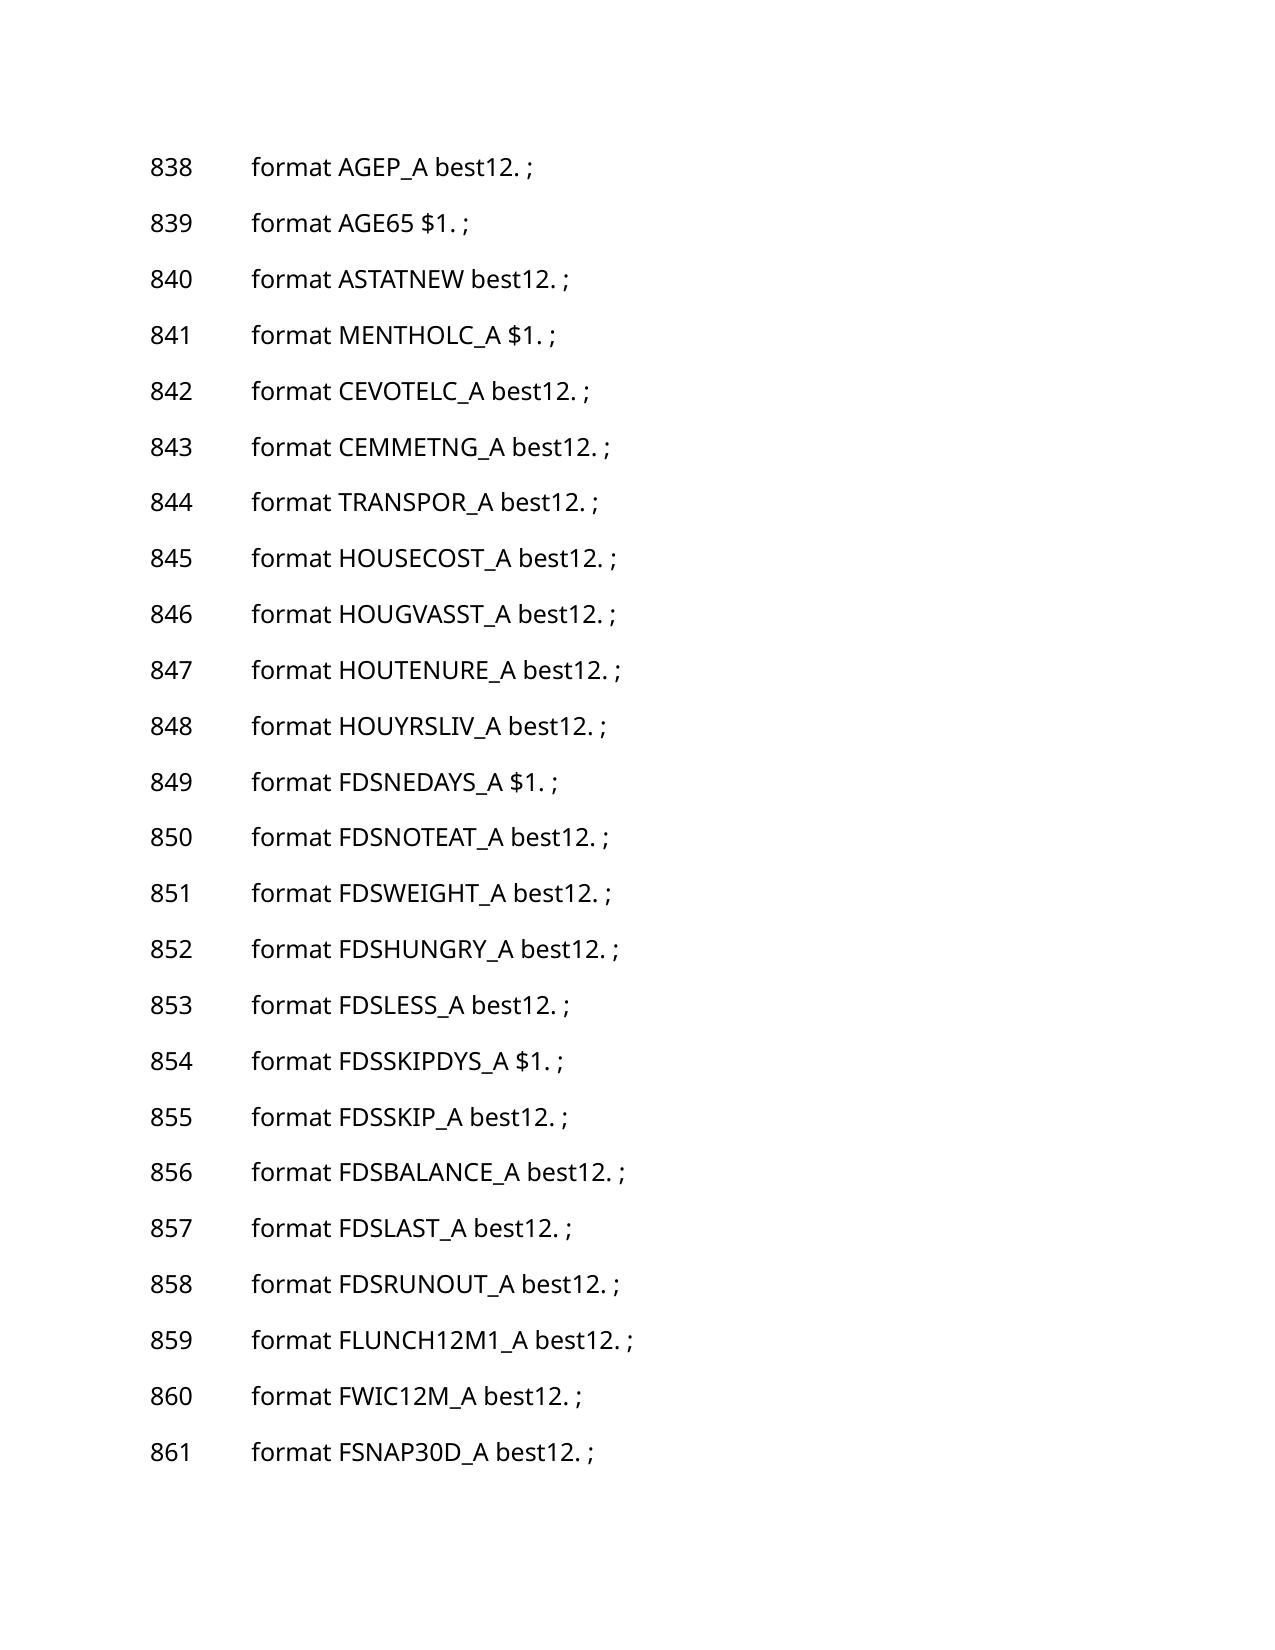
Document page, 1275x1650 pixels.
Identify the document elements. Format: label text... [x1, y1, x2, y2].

text 860 format FWIC12M_A best12. ; [150, 1378, 1125, 1412]
text 843 format CEMMETNG_A best12. ; [150, 429, 1125, 463]
text 848 format HOUYRSLIV_A best12. ; [150, 708, 1125, 742]
text 856 format FDSBALANCE_A best12. ; [150, 1155, 1125, 1189]
text 851 format FDSWEIGHT_A best12. ; [150, 876, 1125, 910]
text 845 format HOUSECOST_A best12. ; [150, 541, 1125, 575]
text 861 format FSNAP30D_A best12. ; [150, 1434, 1125, 1468]
text 857 format FDSLAST_A best12. ; [150, 1211, 1125, 1245]
text 844 format TRANSPOR_A best12. ; [150, 485, 1125, 519]
text 852 format FDSHUNGRY_A best12. ; [150, 932, 1125, 966]
text 850 format FDSNOTEAT_A best12. ; [150, 820, 1125, 854]
text 841 format MENTHOLC_A $1. ; [150, 317, 1125, 352]
text 858 format FDSRUNOUT_A best12. ; [150, 1267, 1125, 1301]
text 838 format AGEP_A best12. ; [150, 150, 1125, 184]
text 846 format HOUGVASST_A best12. ; [150, 597, 1125, 631]
text 855 format FDSSKIP_A best12. ; [150, 1099, 1125, 1133]
text 853 format FDSLESS_A best12. ; [150, 987, 1125, 1022]
text 859 format FLUNCH12M1_A best12. ; [150, 1322, 1125, 1357]
text 854 format FDSSKIPDYS_A $1. ; [150, 1043, 1125, 1077]
text 849 format FDSNEDAYS_A $1. ; [150, 764, 1125, 798]
text 839 format AGE65 $1. ; [150, 206, 1125, 240]
text 847 format HOUTENURE_A best12. ; [150, 652, 1125, 687]
text 842 format CEVOTELC_A best12. ; [150, 373, 1125, 407]
text 840 format ASTATNEW best12. ; [150, 262, 1125, 296]
